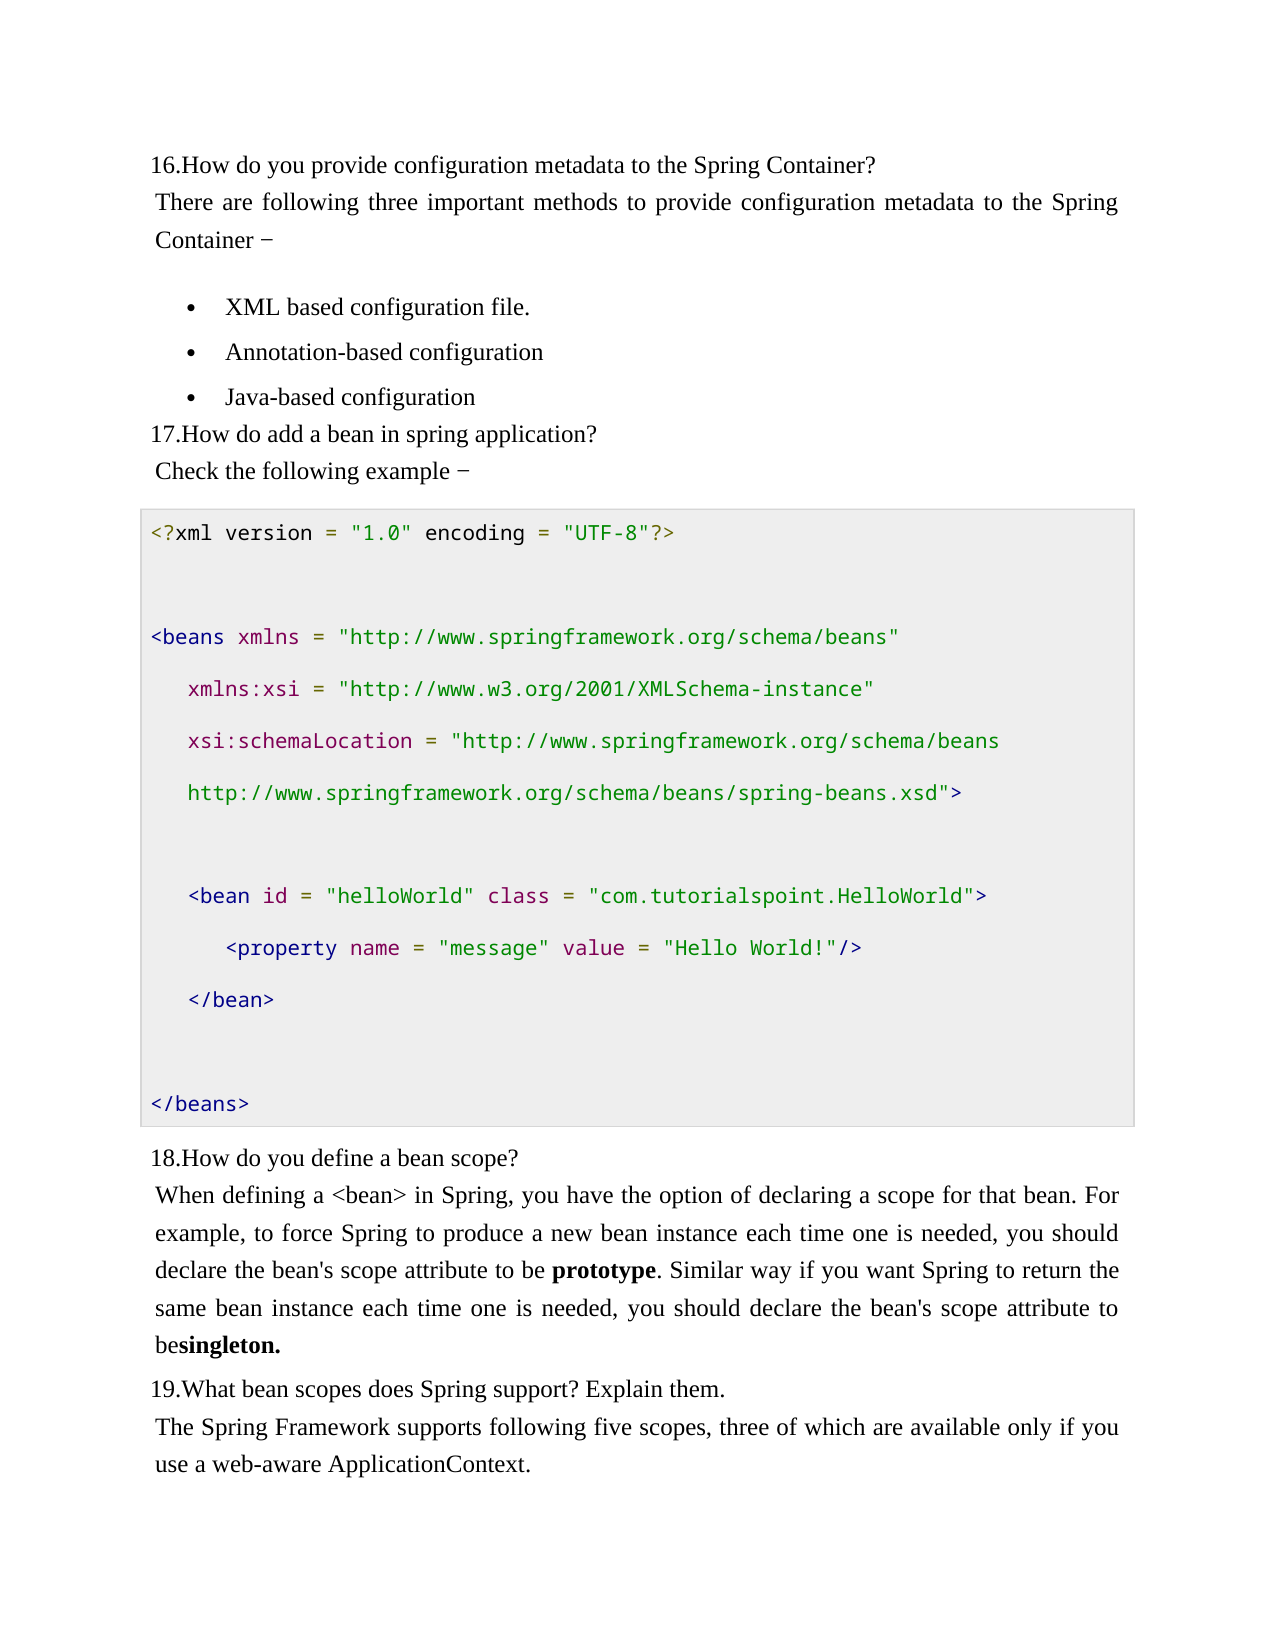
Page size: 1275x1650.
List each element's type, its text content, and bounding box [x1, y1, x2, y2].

text The Spring Framework supports following five scopes, three of which are available only if you use a web-aware ApplicationContext. [155, 1403, 1120, 1478]
text <?xml version = "1.0" encoding = "UTF-8"?> [142, 510, 1133, 547]
text Check the following example − [155, 448, 1120, 485]
text When defining a <bean> in Spring, you have the option of declaring a scope for that bean. For example, to force Spring to produce a new bean instance each time one is needed, you should declare the bean's scope attribute to be prototype. Similar way if you want Spring to return the same bean instance each time one is needed, you should declare the bean's scope attribute to besingleton. [155, 1172, 1120, 1359]
list Java-based configuration [187, 373, 1125, 411]
text 18.How do you define a bean scope? [150, 1143, 1125, 1172]
text xmlns:xsi = "http://www.w3.org/2001/XMLSchema-instance" [142, 664, 1133, 702]
text There are following three important methods to provide configuration metadata to the Spring Container − [155, 179, 1120, 254]
text 16.How do you provide configuration metadata to the Spring Container? [150, 150, 1125, 179]
text <bean id = "helloWorld" class = "com.tutorialspoint.HelloWorld"> [142, 872, 1133, 910]
list XML based configuration file. [187, 283, 1125, 320]
text 17.How do add a bean in spring application? [150, 419, 1125, 448]
list Annotation-based configuration [187, 328, 1125, 366]
text </bean> [142, 975, 1133, 1014]
text <beans xmlns = "http://www.springframework.org/schema/beans" [142, 612, 1133, 651]
text 19.What bean scopes does Spring support? Explain them. [150, 1374, 1125, 1403]
text <property name = "message" value = "Hello World!"/> [142, 923, 1133, 962]
text http://www.springframework.org/schema/beans/spring-beans.xsd"> [142, 768, 1133, 806]
text </beans> [142, 1079, 1133, 1126]
text xsi:schemaLocation = "http://www.springframework.org/schema/beans [142, 716, 1133, 754]
